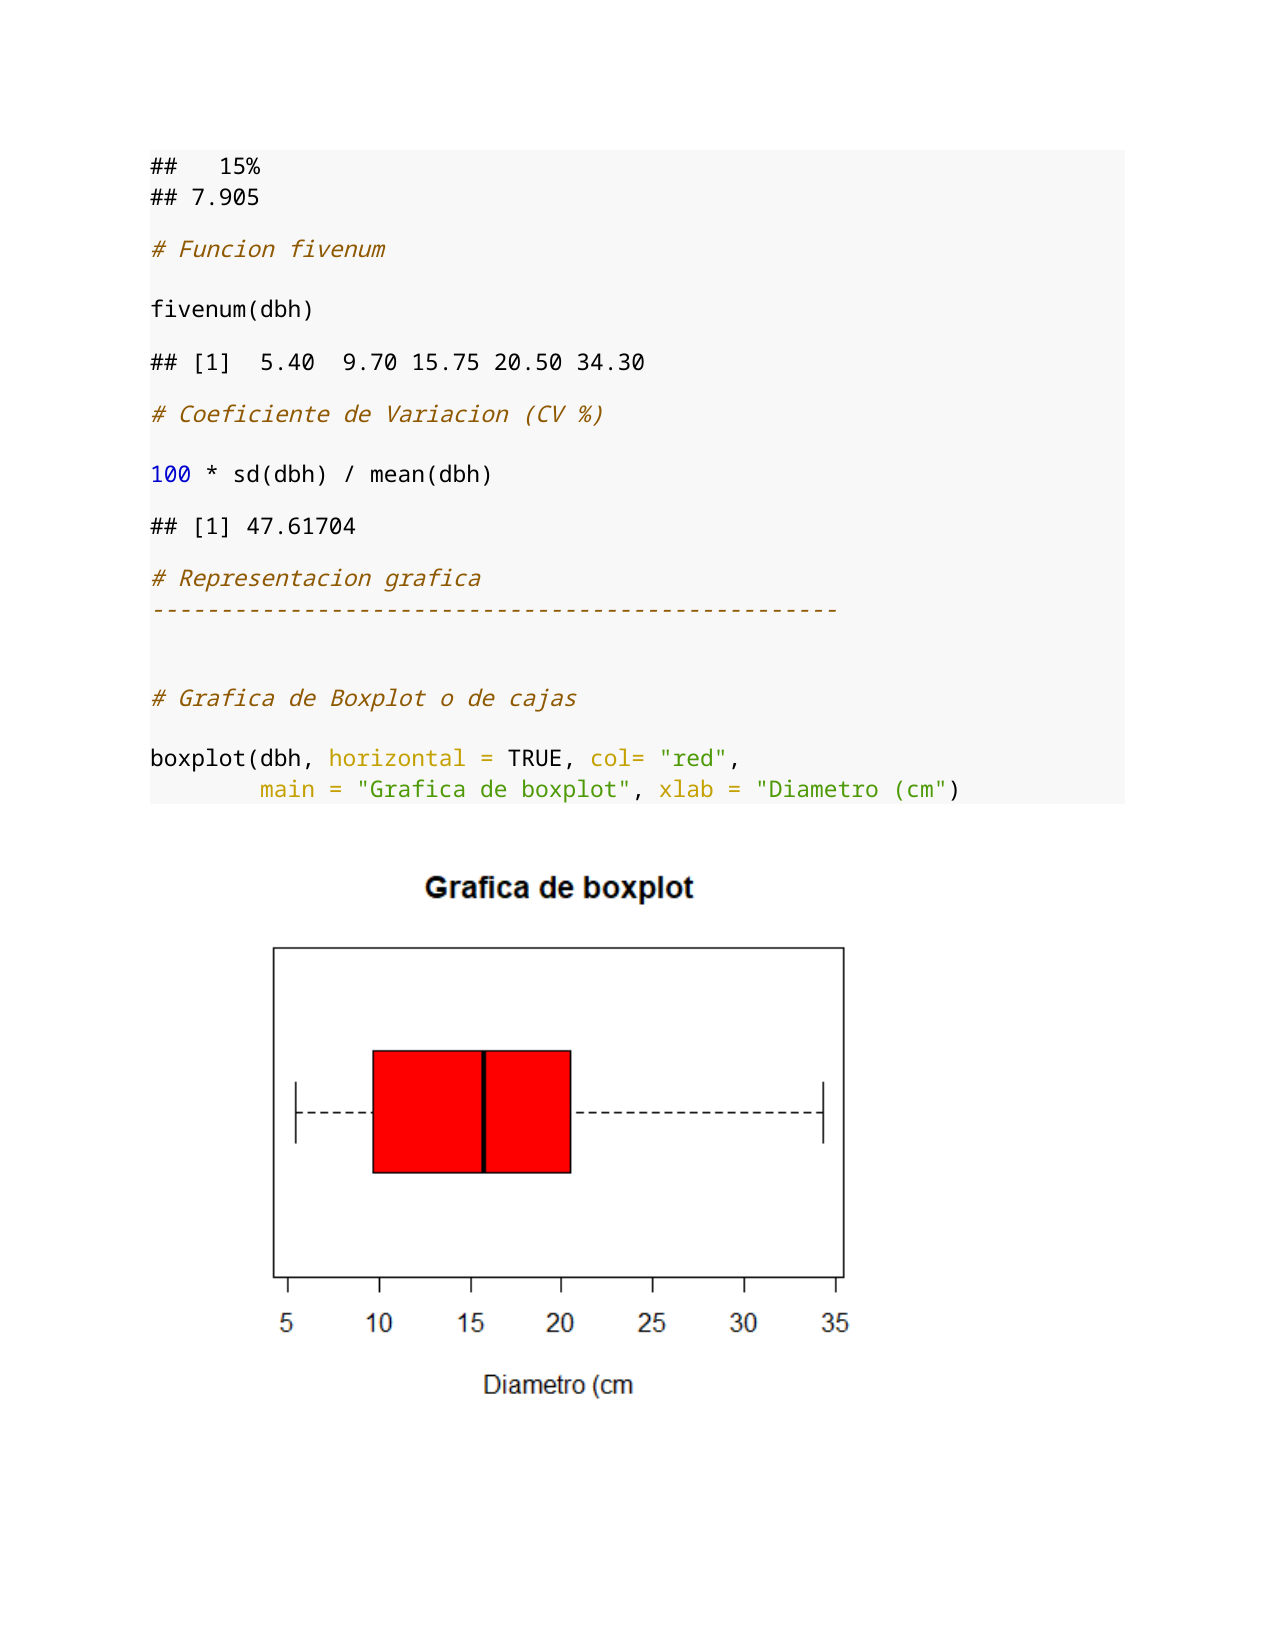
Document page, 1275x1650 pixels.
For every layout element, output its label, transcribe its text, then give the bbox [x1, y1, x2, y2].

text ## 15% ## 7.905 [150, 150, 1125, 212]
text ## [1] 5.40 9.70 15.75 20.50 34.30 [150, 345, 1125, 377]
text # Funcion fivenum fivenum(dbh) [150, 233, 1125, 324]
text # Coeficiente de Variacion (CV %) 100 * sd(dbh) / mean(dbh) [150, 397, 1125, 489]
picture [150, 825, 908, 1432]
text ## [1] 47.61704 [150, 509, 1125, 541]
text # Representacion grafica -------------------------------------------------- # Grafica de Boxplot o de cajas boxplot(dbh, horizontal = TRUE, col= "red", main = "Grafica de boxplot", xlab = "Diametro (cm") [150, 562, 1125, 804]
